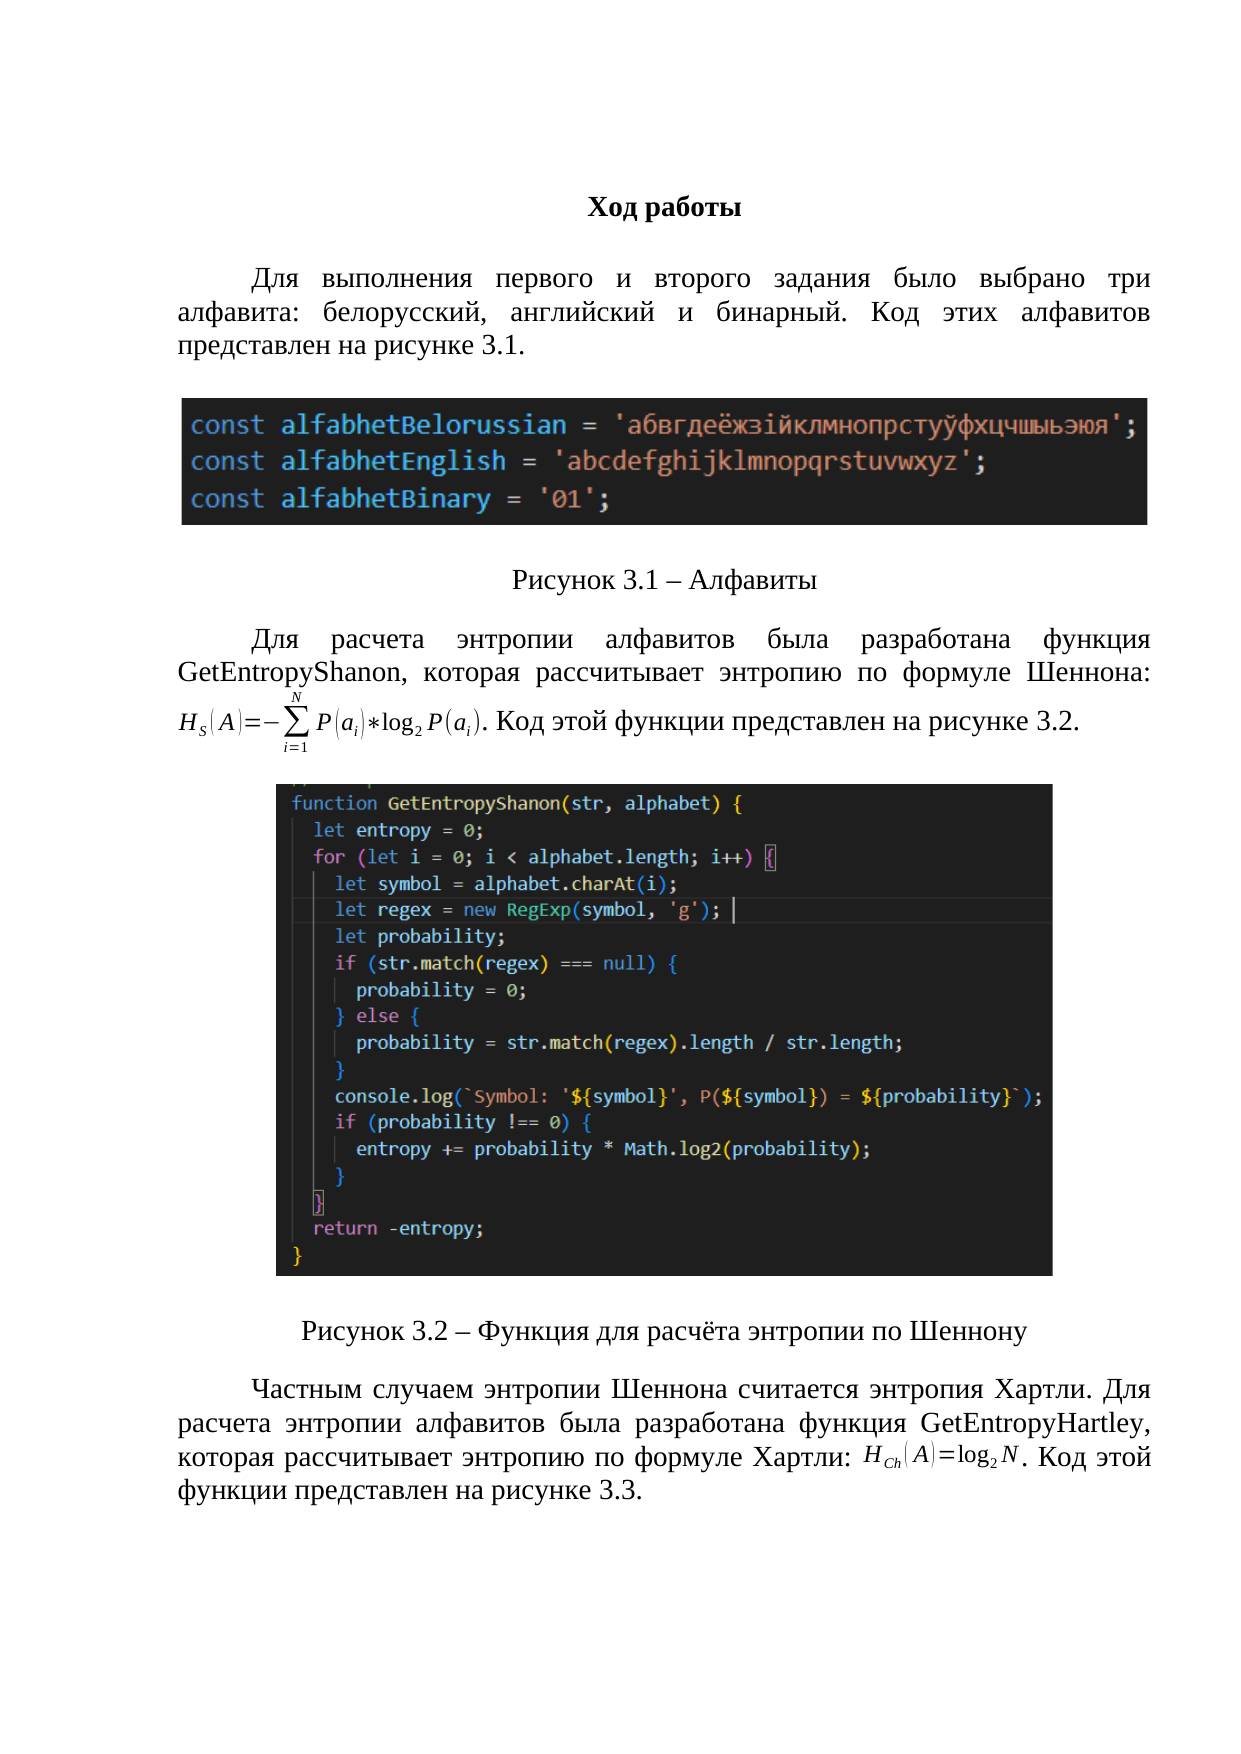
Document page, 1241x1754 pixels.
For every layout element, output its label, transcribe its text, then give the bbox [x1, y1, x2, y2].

text Рисунок 3.2 – Функция для расчёта энтропии по Шеннону [177, 1313, 1152, 1347]
text Для выполнения первого и второго задания было выбрано три алфавита: белорусский, английский и бинарный. Код этих алфавитов представлен на рисунке 3.1. [177, 260, 1152, 361]
text Для расчета энтропии алфавитов была разработана функция GetEntropyShanon, которая рассчитывает энтропию по формуле Шеннона: . Код этой функции представлен на рисунке 3.2. [177, 621, 1152, 755]
picture [181, 398, 1148, 525]
text Рисунок 3.1 – Алфавиты [177, 562, 1152, 596]
text Ход работы [177, 189, 1152, 223]
picture [276, 784, 1053, 1276]
text Частным случаем энтропии Шеннона считается энтропия Хартли. Для расчета энтропии алфавитов была разработана функция GetEntropyHartley, которая рассчитывает энтропию по формуле Хартли: . Код этой функции представлен на рисунке 3.3. [177, 1372, 1152, 1506]
